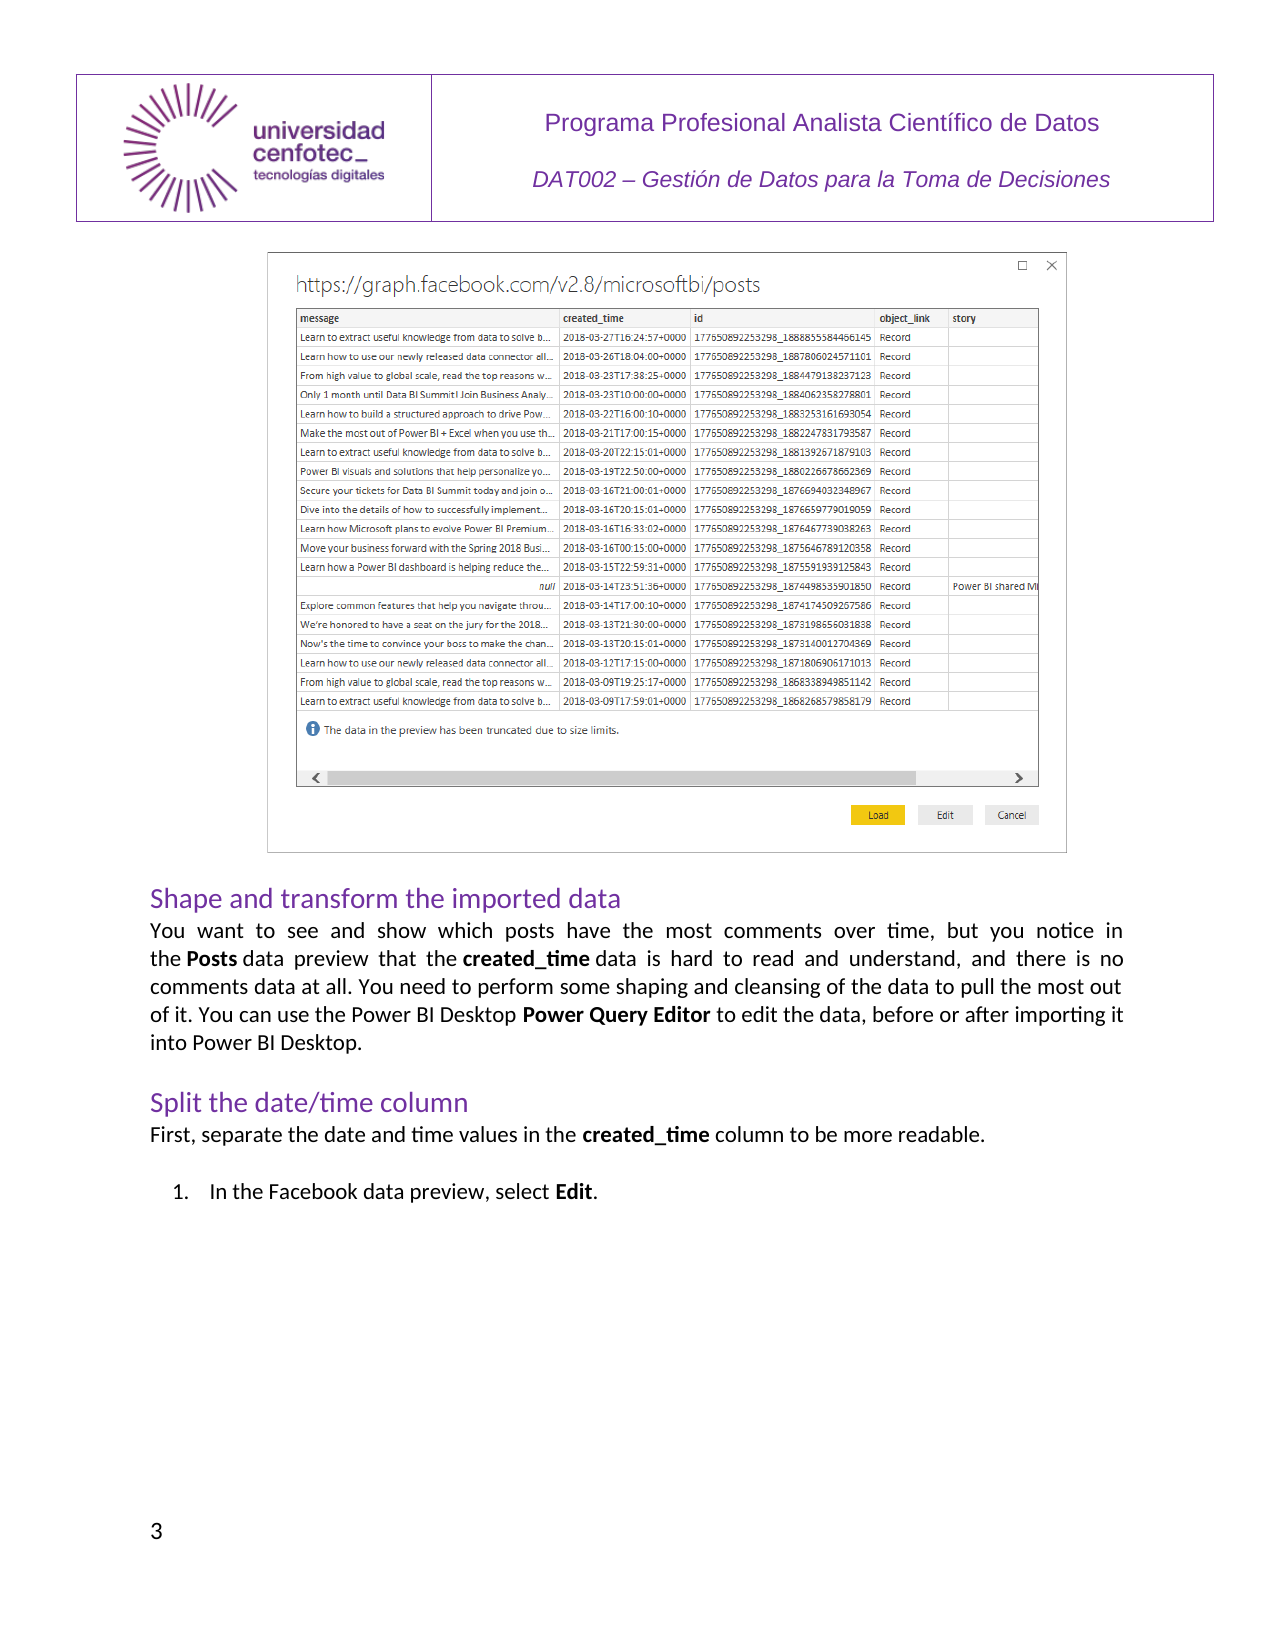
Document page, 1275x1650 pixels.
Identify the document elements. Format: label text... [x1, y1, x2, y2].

picture [123, 83, 385, 213]
text First, separate the date and time values in the created_time column to be more readable. [150, 1120, 1125, 1148]
text You want to see and show which posts have the most comments over time, but you notice in the Posts data preview that the created_time data is hard to read and understand, and there is no comments data at all. You need to perform some shaping and cleansing of the data to pull the most out of it. You can use the Power BI Desktop Power Query Editor to edit the data, before or after importing it into Power BI Desktop. [150, 916, 1125, 1056]
text Shape and transform the imported data [150, 881, 1125, 916]
list In the Facebook data preview, select Edit. [172, 1177, 1125, 1205]
picture [267, 252, 1067, 853]
text Split the date/time column [150, 1084, 1125, 1120]
